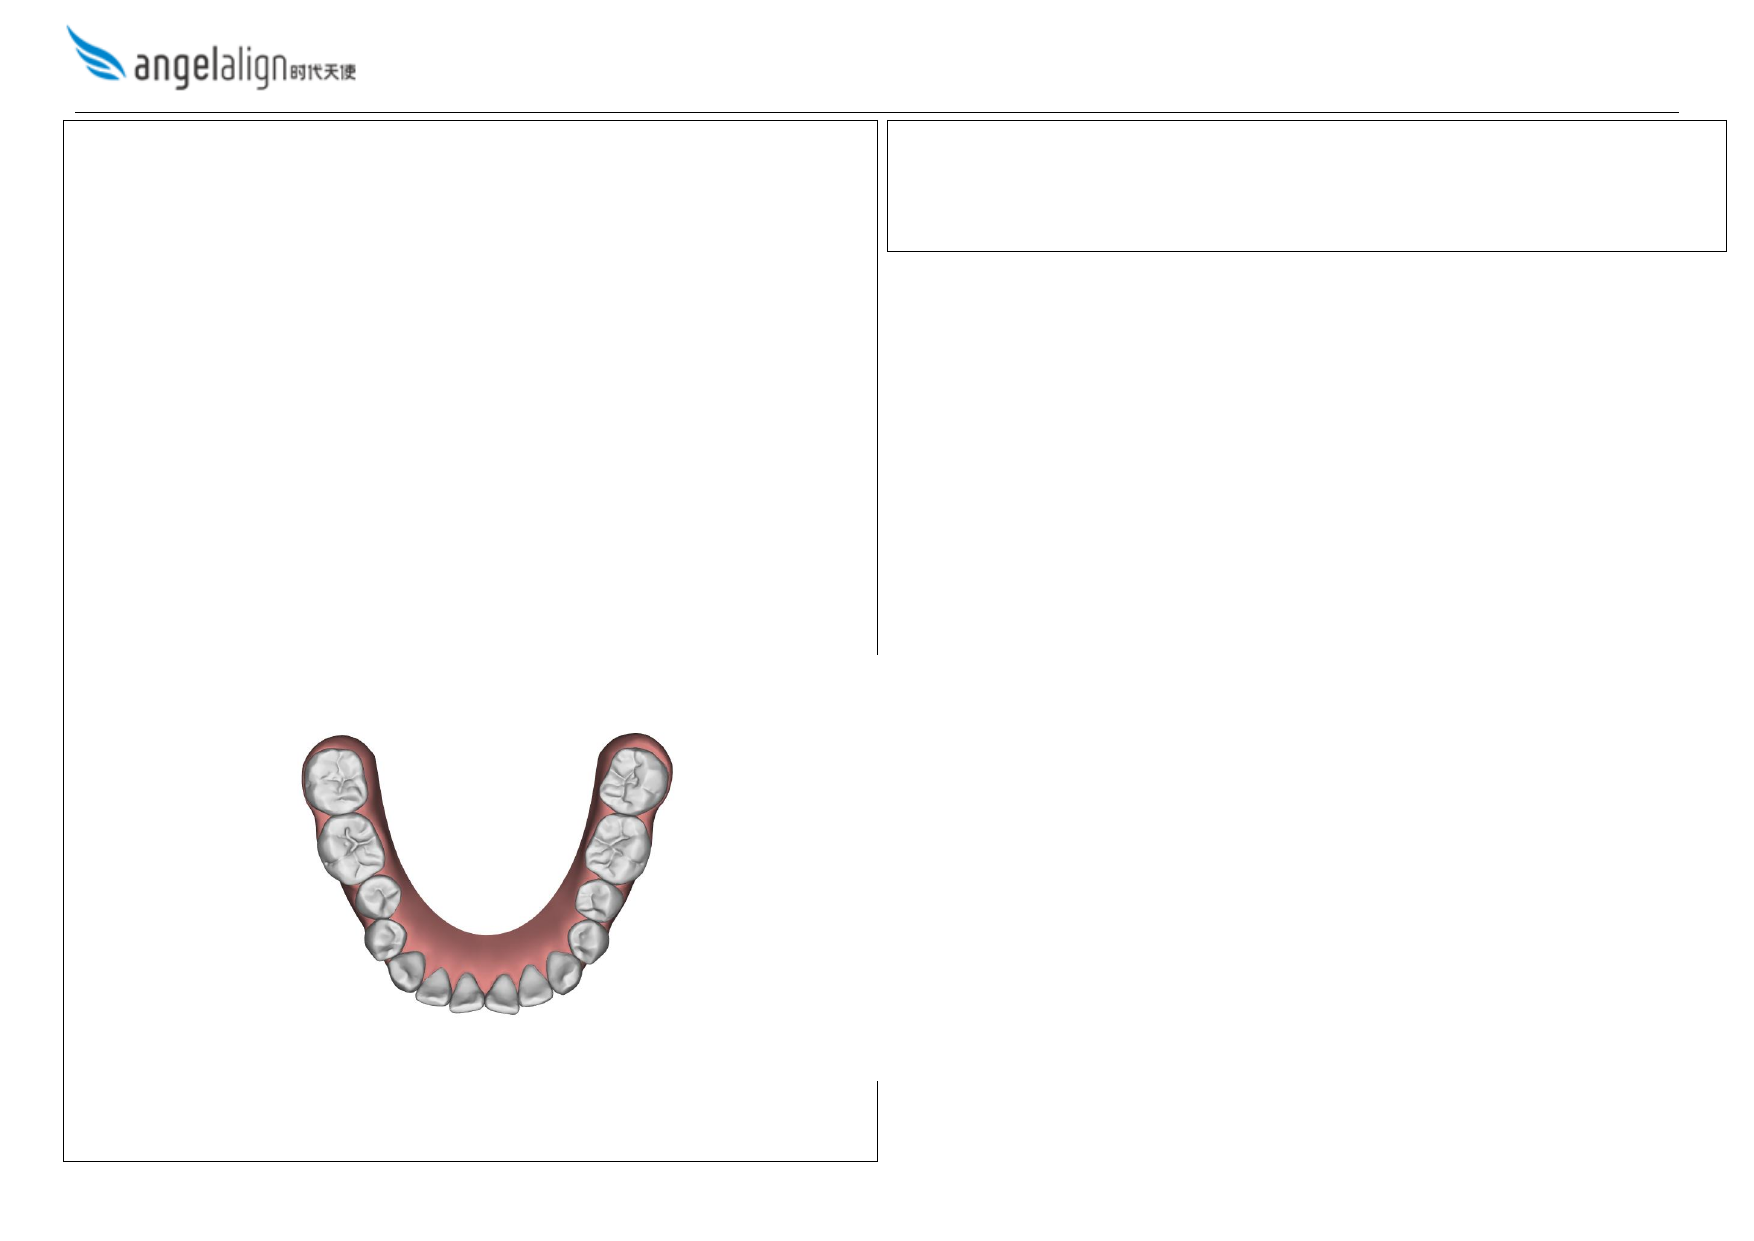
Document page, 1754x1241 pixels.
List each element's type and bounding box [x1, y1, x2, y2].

picture [45, 15, 373, 103]
picture [75, 655, 890, 1081]
table_header [888, 121, 1726, 251]
table_header [64, 121, 877, 1161]
